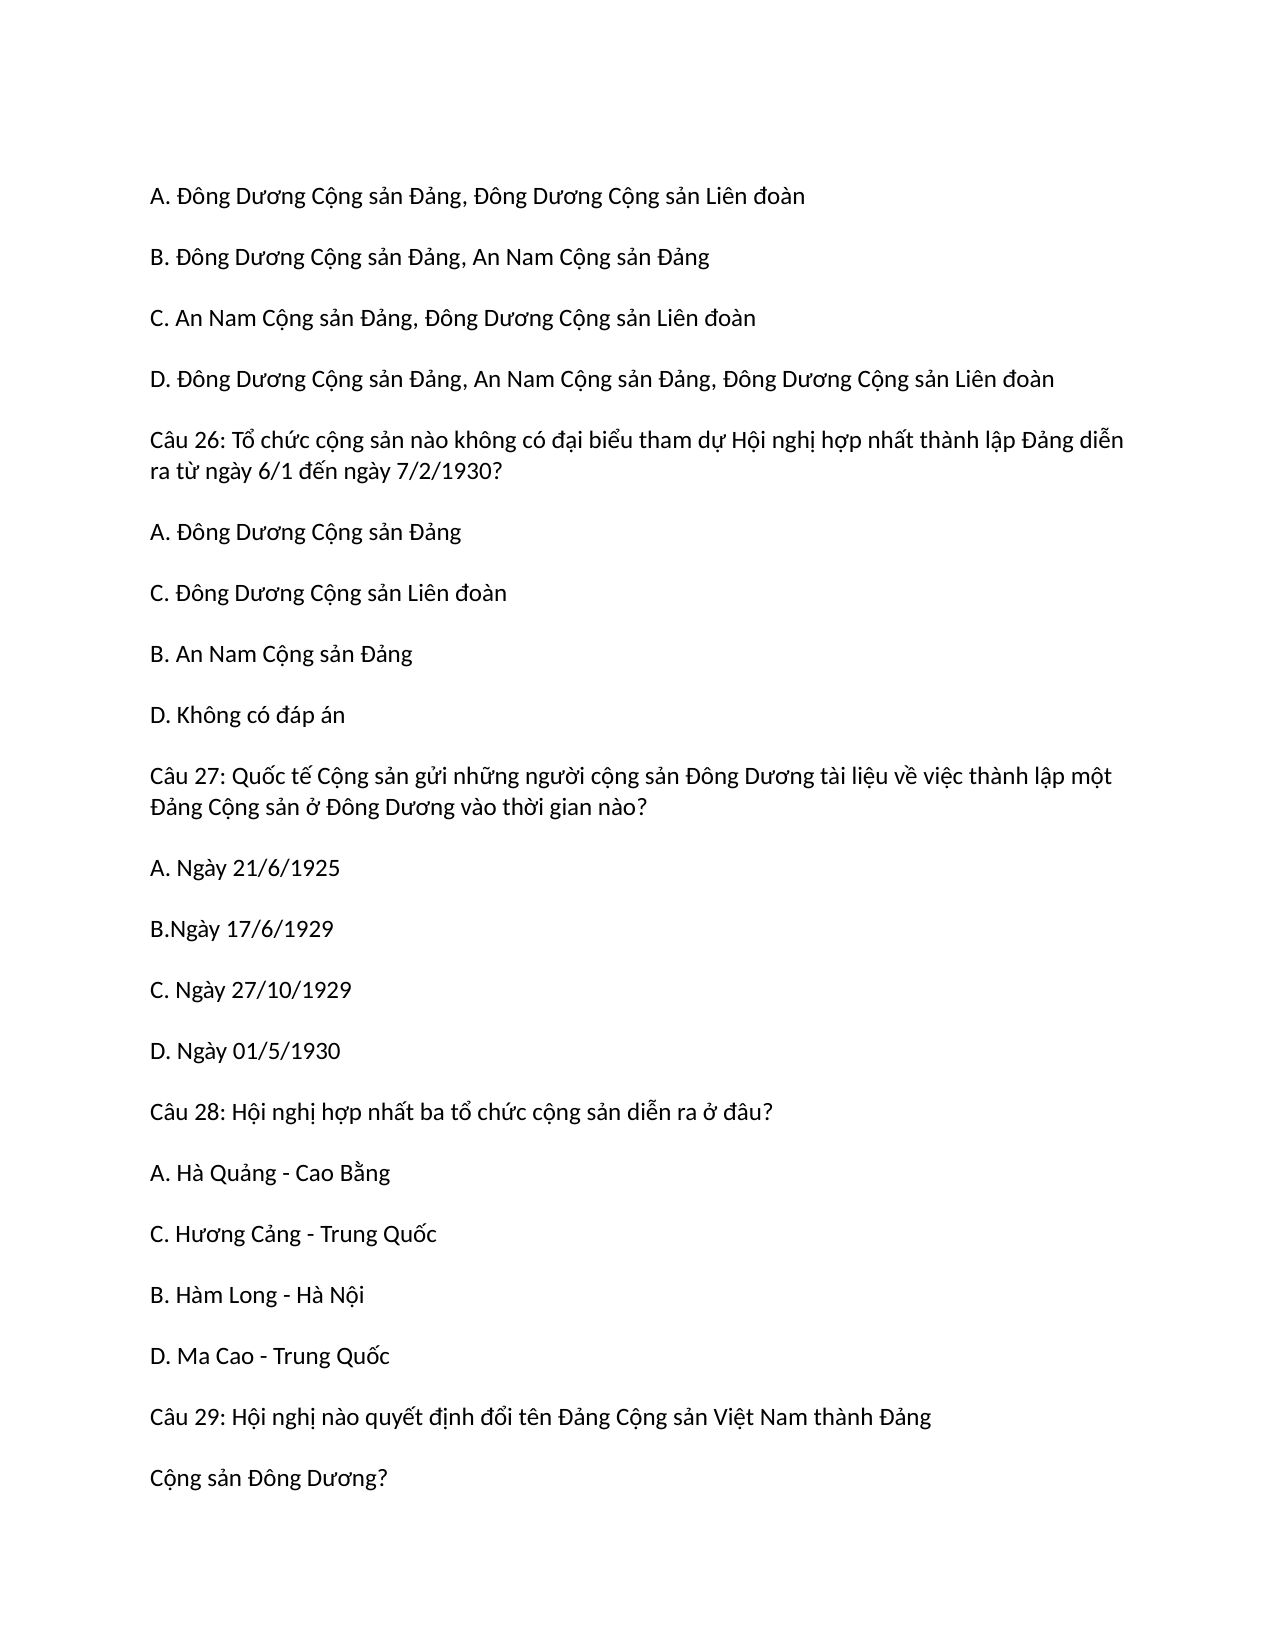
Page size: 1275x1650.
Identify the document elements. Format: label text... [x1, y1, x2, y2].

text A. Hà Quảng - Cao Bằng [150, 1157, 1125, 1188]
text C. An Nam Cộng sản Đảng, Đông Dương Cộng sản Liên đoàn [150, 303, 1125, 333]
text D. Không có đáp án [150, 699, 1125, 730]
text Cộng sản Đông Dương? [150, 1462, 1125, 1493]
text D. Đông Dương Cộng sản Đảng, An Nam Cộng sản Đảng, Đông Dương Cộng sản Liên đoàn [150, 364, 1125, 394]
text A. Đông Dương Cộng sản Đảng, Đông Dương Cộng sản Liên đoàn [150, 181, 1125, 211]
text Câu 28: Hội nghị hợp nhất ba tổ chức cộng sản diễn ra ở đâu? [150, 1096, 1125, 1127]
text A. Ngày 21/6/1925 [150, 852, 1125, 882]
text B. An Nam Cộng sản Đảng [150, 638, 1125, 669]
text Câu 26: Tổ chức cộng sản nào không có đại biểu tham dự Hội nghị hợp nhất thành lập Đảng diễn ra từ ngày 6/1 đến ngày 7/2/1930? [150, 425, 1125, 486]
text C. Đông Dương Cộng sản Liên đoàn [150, 577, 1125, 608]
text B. Hàm Long - Hà Nội [150, 1279, 1125, 1310]
text Câu 29: Hội nghị nào quyết định đổi tên Đảng Cộng sản Việt Nam thành Đảng [150, 1401, 1125, 1432]
text B. Đông Dương Cộng sản Đảng, An Nam Cộng sản Đảng [150, 242, 1125, 272]
text Câu 27: Quốc tế Cộng sản gửi những người cộng sản Đông Dương tài liệu về việc thành lập một Đảng Cộng sản ở Đông Dương vào thời gian nào? [150, 760, 1125, 821]
text D. Ngày 01/5/1930 [150, 1035, 1125, 1066]
text C. Hương Cảng - Trung Quốc [150, 1218, 1125, 1249]
text C. Ngày 27/10/1929 [150, 974, 1125, 1004]
text A. Đông Dương Cộng sản Đảng [150, 516, 1125, 547]
text D. Ma Cao - Trung Quốc [150, 1340, 1125, 1371]
text B.Ngày 17/6/1929 [150, 913, 1125, 943]
